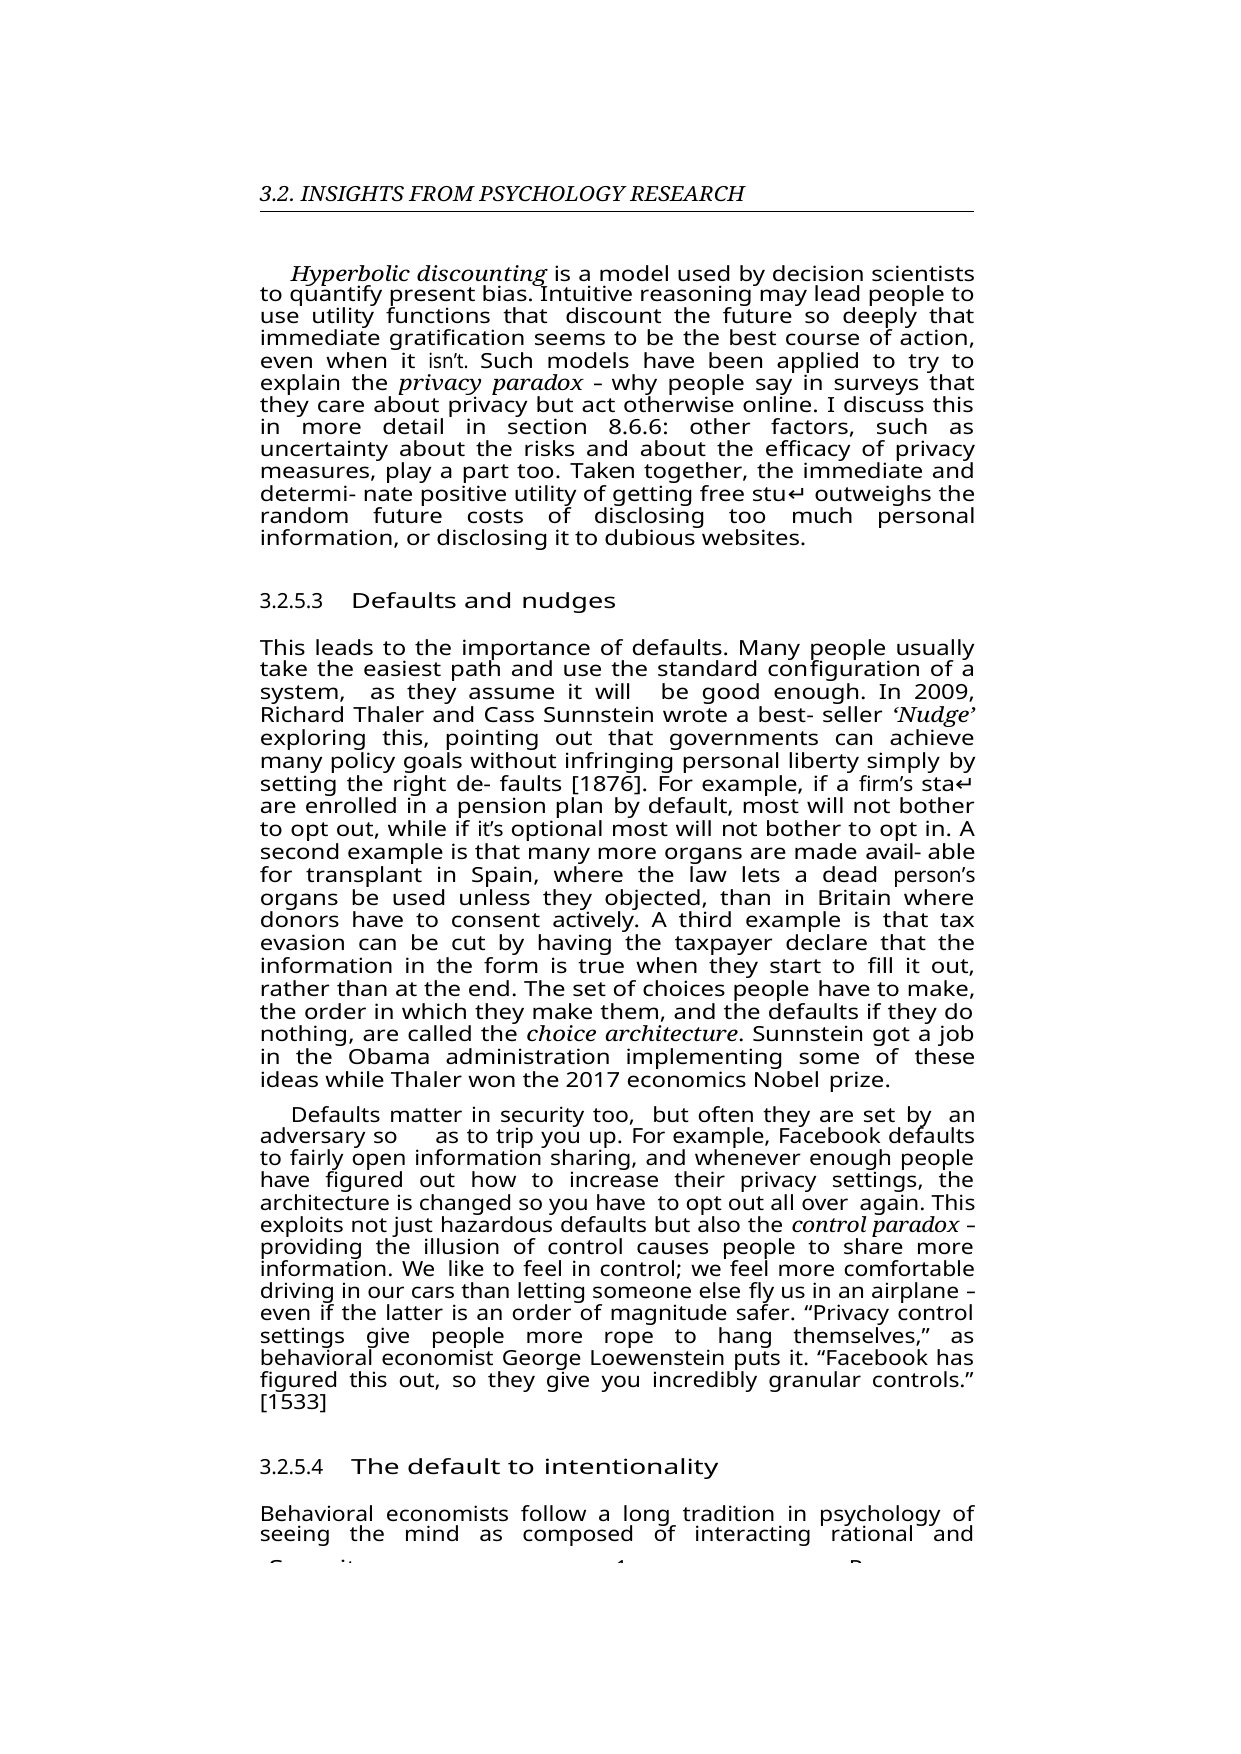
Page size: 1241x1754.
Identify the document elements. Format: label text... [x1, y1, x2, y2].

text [259, 1504, 975, 1547]
text Defaults matter in security too, but often they are set by an adversary so as to trip you up. For example, Facebook defaults to fairly open information sharing, and whenever enough people have ﬁgured out how to increase their privacy settings, the architecture is changed so you have to opt out all over again. This exploits not just hazardous defaults but also the control paradox – providing the illusion of control causes people to share more information. We like to feel in control; we feel more comfortable driving in our cars than letting someone else ﬂy us in an airplane – even if the latter is an order of magnitude safer. “Privacy control settings give people more rope to hang themselves,” as behavioral economist George Loewenstein puts it. “Facebook has ﬁgured this out, so they give you incredibly granular controls.” [1533] [259, 1105, 975, 1416]
text Hyperbolic discounting is a model used by decision scientists to quantify present bias. Intuitive reasoning may lead people to use utility functions that discount the future so deeply that immediate gratiﬁcation seems to be the best course of action, even when it isn’t. Such models have been applied to try to explain the privacy paradox – why people say in surveys that they care about privacy but act otherwise online. I discuss this in more detail in section 8.6.6: other factors, such as uncertainty about the risks and about the eﬃcacy of privacy measures, play a part too. Taken together, the immediate and determi- nate positive utility of getting free stu↵ outweighs the random future costs of disclosing too much personal information, or disclosing it to dubious websites. [259, 263, 975, 552]
text This leads to the importance of defaults. Many people usually take the easiest path and use the standard conﬁguration of a system, as they assume it will be good enough. In 2009, Richard Thaler and Cass Sunnstein wrote a best- seller ‘Nudge’ exploring this, pointing out that governments can achieve many policy goals without infringing personal liberty simply by setting the right de- faults [1876]. For example, if a ﬁrm’s sta↵ are enrolled in a pension plan by default, most will not bother to opt out, while if it’s optional most will not bother to opt in. A second example is that many more organs are made avail- able for transplant in Spain, where the law lets a dead person’s organs be used unless they objected, than in Britain where donors have to consent actively. A third example is that tax evasion can be cut by having the taxpayer declare that the information in the form is true when they start to ﬁll it out, rather than at the end. The set of choices people have to make, the order in which they make them, and the defaults if they do nothing, are called the choice architecture. Sunnstein got a job in the Obama administration implementing some of these ideas while Thaler won the 2017 economics Nobel prize. [259, 637, 975, 1094]
list Defaults and nudges [259, 586, 1065, 615]
list The default to intentionality [259, 1452, 1065, 1481]
